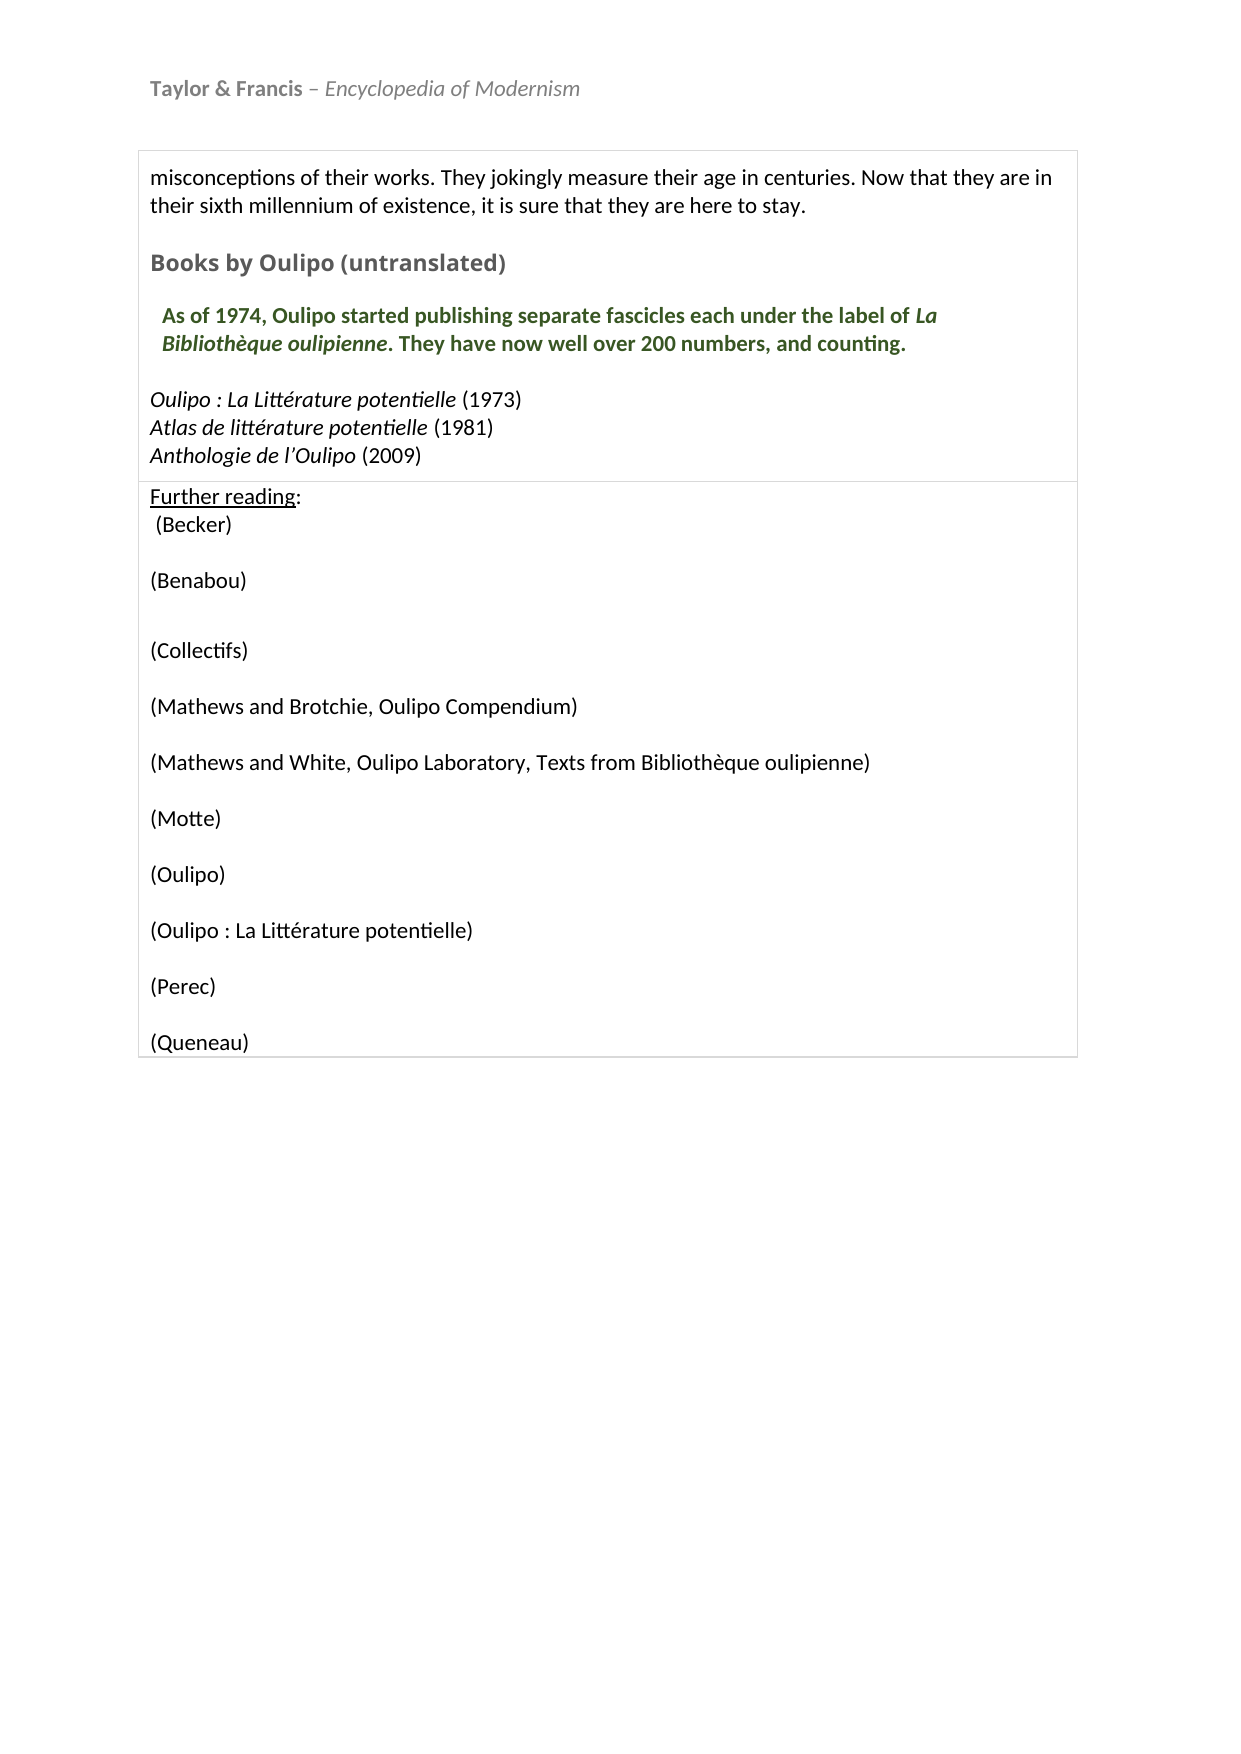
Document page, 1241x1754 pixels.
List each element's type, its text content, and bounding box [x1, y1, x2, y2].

table_cell Further reading: [139, 482, 1077, 1056]
